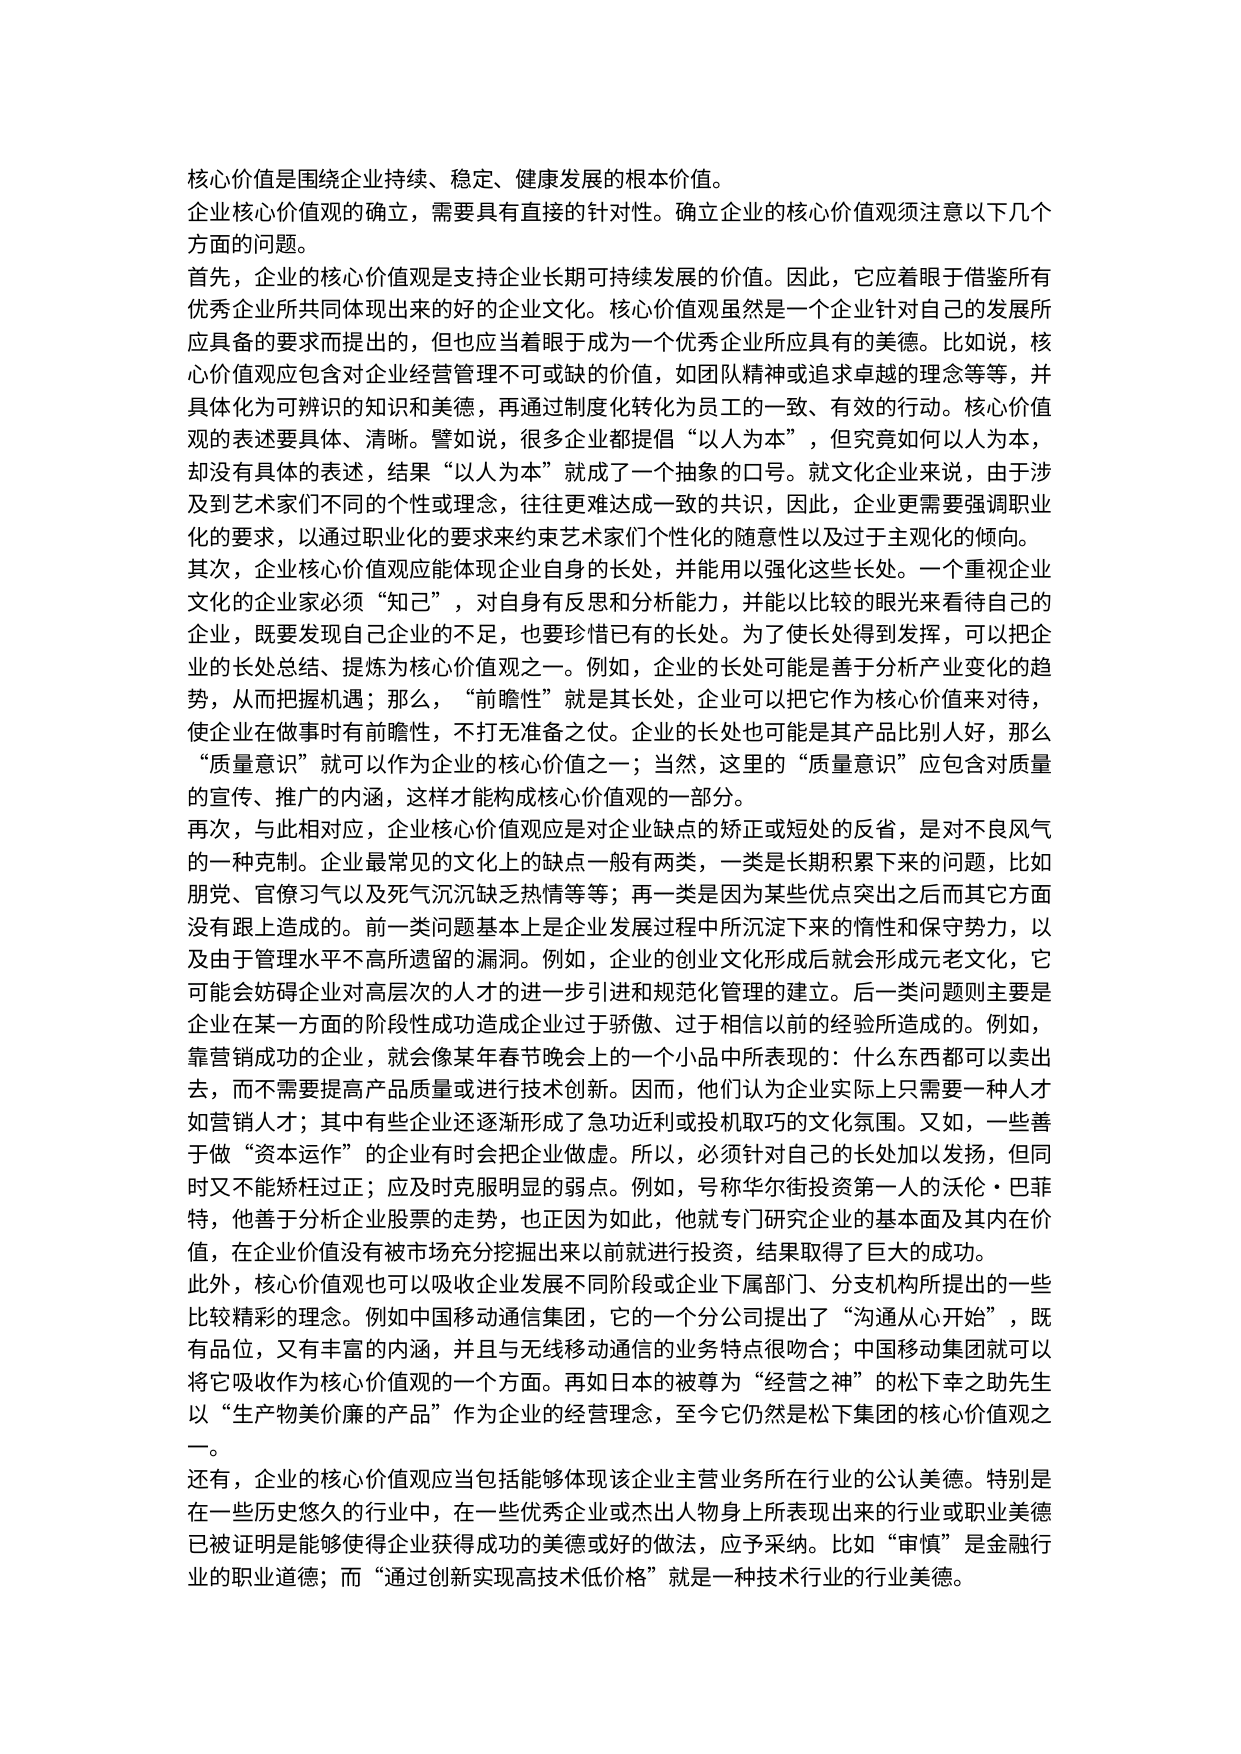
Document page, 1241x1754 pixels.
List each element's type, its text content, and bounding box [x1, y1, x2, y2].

text 此外，核心价值观也可以吸收企业发展不同阶段或企业下属部门、分支机构所提出的一些比较精彩的理念。例如中国移动通信集团，它的一个分公司提出了“沟通从心开始”，既有品位，又有丰富的内涵，并且与无线移动通信的业务特点很吻合；中国移动集团就可以将它吸收作为核心价值观的一个方面。再如日本的被尊为“经营之神”的松下幸之助先生以“生产物美价廉的产品”作为企业的经营理念，至今它仍然是松下集团的核心价值观之一。 [187, 1267, 1053, 1462]
text 还有，企业的核心价值观应当包括能够体现该企业主营业务所在行业的公认美德。特别是在一些历史悠久的行业中，在一些优秀企业或杰出人物身上所表现出来的行业或职业美德，已被证明是能够使得企业获得成功的美德或好的做法，应予采纳。比如“审慎”是金融行业的职业道德；而“通过创新实现高技术低价格”就是一种技术行业的行业美德。 [187, 1462, 1053, 1592]
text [187, 162, 1053, 194]
text 首先，企业的核心价值观是支持企业长期可持续发展的价值。因此，它应着眼于借鉴所有优秀企业所共同体现出来的好的企业文化。核心价值观虽然是一个企业针对自己的发展所应具备的要求而提出的，但也应当着眼于成为一个优秀企业所应具有的美德。比如说，核心价值观应包含对企业经营管理不可或缺的价值，如团队精神或追求卓越的理念等等，并具体化为可辨识的知识和美德，再通过制度化转化为员工的一致、有效的行动。核心价值观的表述要具体、清晰。譬如说，很多企业都提倡“以人为本”，但究竟如何以人为本，却没有具体的表述，结果“以人为本”就成了一个抽象的口号。就文化企业来说，由于涉及到艺术家们不同的个性或理念，往往更难达成一致的共识，因此，企业更需要强调职业化的要求，以通过职业化的要求来约束艺术家们个性化的随意性以及过于主观化的倾向。 [187, 259, 1053, 552]
text 企业核心价值观的确立，需要具有直接的针对性。确立企业的核心价值观须注意以下几个方面的问题。 [187, 194, 1053, 259]
text 再次，与此相对应，企业核心价值观应是对企业缺点的矫正或短处的反省，是对不良风气的一种克制。企业最常见的文化上的缺点一般有两类，一类是长期积累下来的问题，比如朋党、官僚习气以及死气沉沉缺乏热情等等；再一类是因为某些优点突出之后而其它方面没有跟上造成的。前一类问题基本上是企业发展过程中所沉淀下来的惰性和保守势力，以及由于管理水平不高所遗留的漏洞。例如，企业的创业文化形成后就会形成元老文化，它可能会妨碍企业对高层次的人才的进一步引进和规范化管理的建立。后一类问题则主要是企业在某一方面的阶段性成功造成企业过于骄傲、过于相信以前的经验所造成的。例如，靠营销成功的企业，就会像某年春节晚会上的一个小品中所表现的：什么东西都可以卖出去，而不需要提高产品质量或进行技术创新。因而，他们认为企业实际上只需要一种人才如营销人才；其中有些企业还逐渐形成了急功近利或投机取巧的文化氛围。又如，一些善于做“资本运作”的企业有时会把企业做虚。所以，必须针对自己的长处加以发扬，但同时又不能矫枉过正；应及时克服明显的弱点。例如，号称华尔街投资第一人的沃伦•巴菲特，他善于分析企业股票的走势，也正因为如此，他就专门研究企业的基本面及其内在价值，在企业价值没有被市场充分挖掘出来以前就进行投资，结果取得了巨大的成功。 [187, 812, 1053, 1267]
text 其次，企业核心价值观应能体现企业自身的长处，并能用以强化这些长处。一个重视企业文化的企业家必须“知己”，对自身有反思和分析能力，并能以比较的眼光来看待自己的企业，既要发现自己企业的不足，也要珍惜已有的长处。为了使长处得到发挥，可以把企业的长处总结、提炼为核心价值观之一。例如，企业的长处可能是善于分析产业变化的趋势，从而把握机遇；那么，“前瞻性”就是其长处，企业可以把它作为核心价值来对待，使企业在做事时有前瞻性，不打无准备之仗。企业的长处也可能是其产品比别人好，那么“质量意识”就可以作为企业的核心价值之一；当然，这里的“质量意识”应包含对质量的宣传、推广的内涵，这样才能构成核心价值观的一部分。 [187, 552, 1053, 812]
